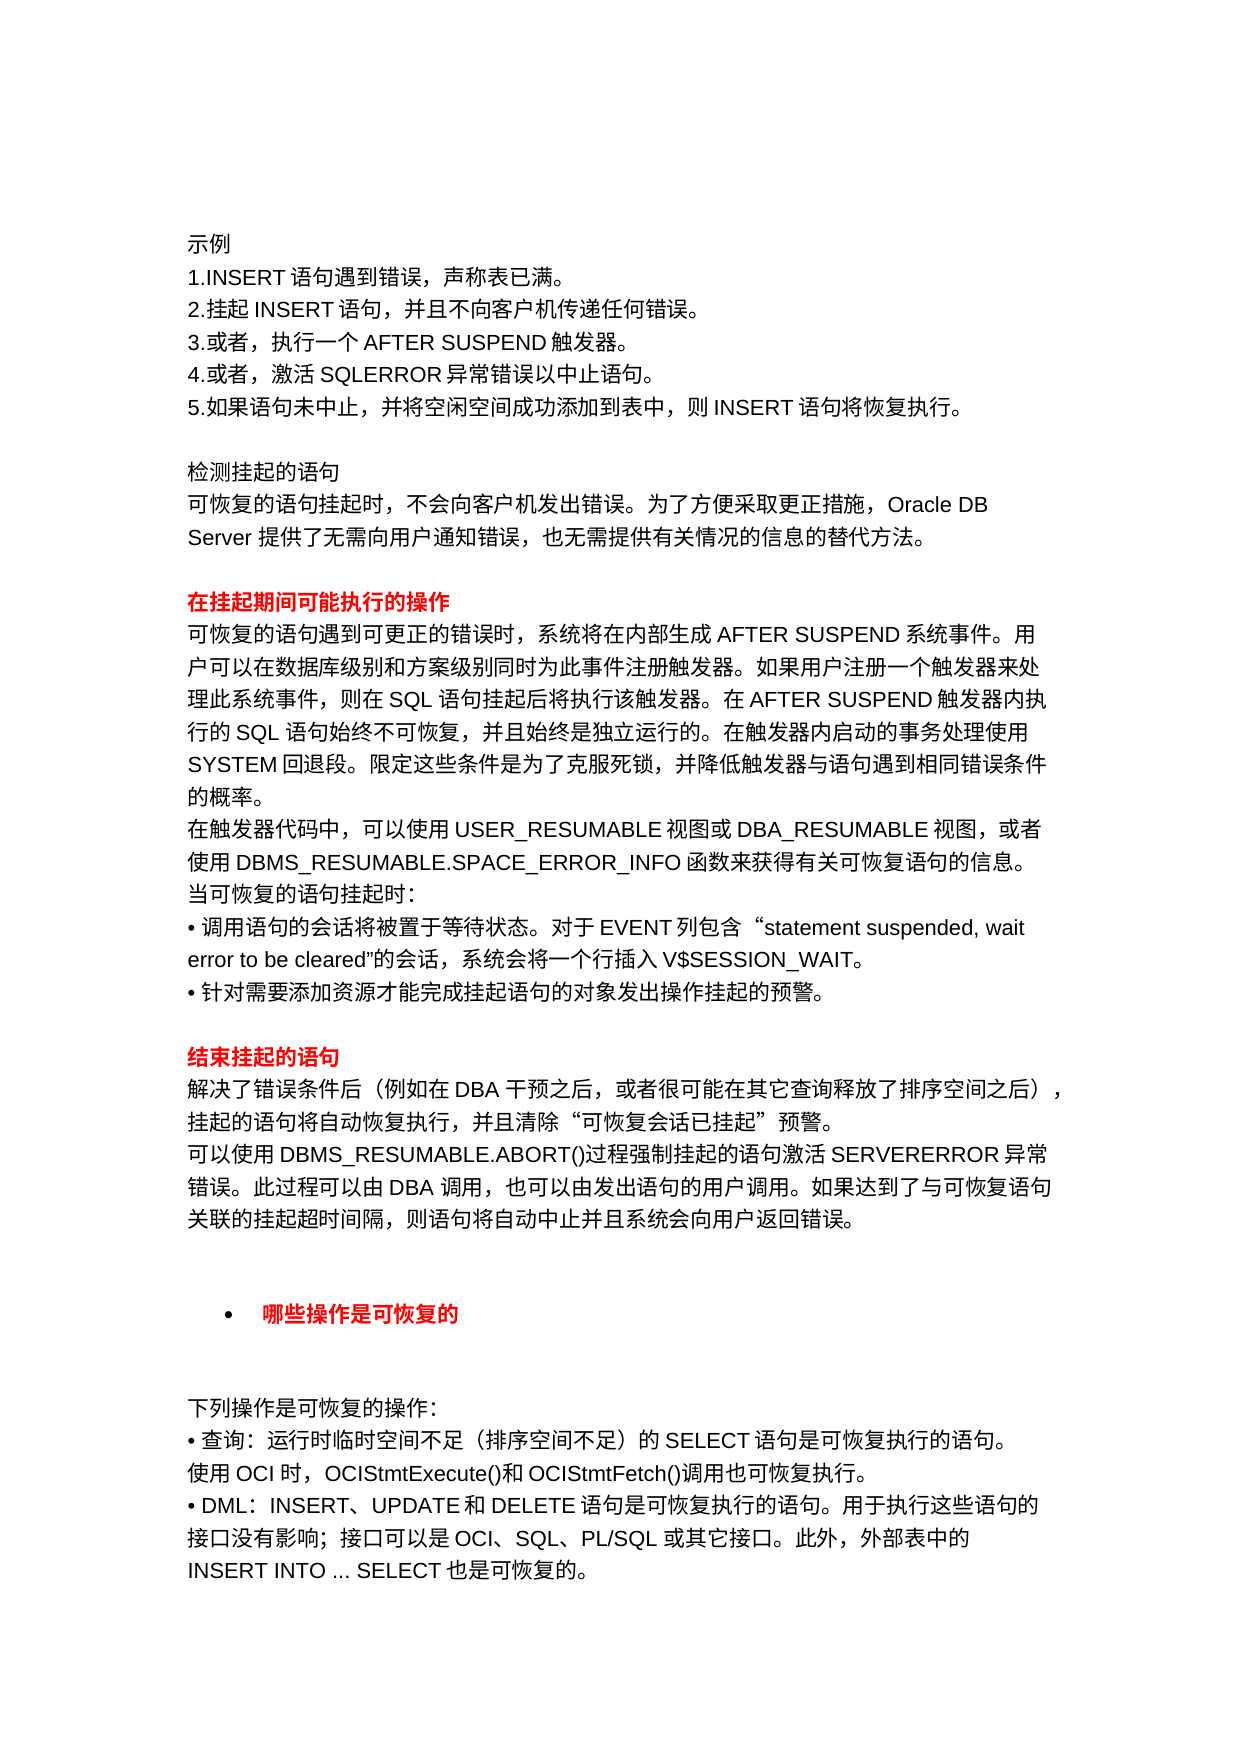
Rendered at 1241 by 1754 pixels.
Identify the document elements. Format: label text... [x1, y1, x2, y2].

text 可以使用DBMS_RESUMABLE.ABORT()过程强制挂起的语句激活SERVERERROR异常错误。此过程可以由DBA 调用，也可以由发出语句的用户调用。如果达到了与可恢复语句关联的挂起超时间隔，则语句将自动中止并且系统会向用户返回错误。 [187, 1137, 1053, 1234]
text • 查询：运行时临时空间不足（排序空间不足）的SELECT语句是可恢复执行的语句。 [187, 1423, 1053, 1455]
text • 调用语句的会话将被置于等待状态。对于EVENT列包含“statement suspended, wait error to be cleared”的会话，系统会将一个行插入V$SESSION_WAIT。 [187, 909, 1053, 974]
text 下列操作是可恢复的操作： [187, 1390, 1053, 1423]
text 1.INSERT语句遇到错误，声称表已满。 [187, 259, 1053, 292]
text • DML：INSERT、UPDATE和DELETE语句是可恢复执行的语句。用于执行这些语句的接口没有影响；接口可以是OCI、SQL、PL/SQL 或其它接口。此外，外部表中的INSERT INTO ... SELECT也是可恢复的。 [187, 1488, 1053, 1585]
text 在触发器代码中，可以使用USER_RESUMABLE视图或DBA_RESUMABLE视图，或者使用DBMS_RESUMABLE.SPACE_ERROR_INFO函数来获得有关可恢复语句的信息。 [187, 812, 1053, 877]
text 示例 [187, 227, 1053, 259]
text 当可恢复的语句挂起时： [187, 877, 1053, 909]
text 5.如果语句未中止，并将空闲空间成功添加到表中，则INSERT语句将恢复执行。 [187, 389, 1053, 422]
text 检测挂起的语句 [187, 454, 1053, 487]
text 使用OCI 时，OCIStmtExecute()和OCIStmtFetch()调用也可恢复执行。 [187, 1455, 1053, 1488]
text 可恢复的语句挂起时，不会向客户机发出错误。为了方便采取更正措施，Oracle DB Server 提供了无需向用户通知错误，也无需提供有关情况的信息的替代方法。 [187, 487, 1053, 552]
text 结束挂起的语句 [187, 1039, 1053, 1072]
text 3.或者，执行一个AFTER SUSPEND触发器。 [187, 324, 1053, 357]
list 哪些操作是可恢复的 [225, 1296, 1053, 1329]
text 解决了错误条件后（例如在DBA 干预之后，或者很可能在其它查询释放了排序空间之后），挂起的语句将自动恢复执行，并且清除“可恢复会话已挂起”预警。 [187, 1072, 1053, 1137]
text • 针对需要添加资源才能完成挂起语句的对象发出操作挂起的预警。 [187, 974, 1053, 1007]
text 可恢复的语句遇到可更正的错误时，系统将在内部生成AFTER SUSPEND系统事件。用户可以在数据库级别和方案级别同时为此事件注册触发器。如果用户注册一个触发器来处理此系统事件，则在SQL 语句挂起后将执行该触发器。在AFTER SUSPEND触发器内执行的SQL 语句始终不可恢复，并且始终是独立运行的。在触发器内启动的事务处理使用SYSTEM回退段。限定这些条件是为了克服死锁，并降低触发器与语句遇到相同错误条件的概率。 [187, 617, 1053, 812]
text 在挂起期间可能执行的操作 [187, 584, 1053, 617]
text 2.挂起INSERT语句，并且不向客户机传递任何错误。 [187, 292, 1053, 324]
text 4.或者，激活SQLERROR异常错误以中止语句。 [187, 357, 1053, 389]
